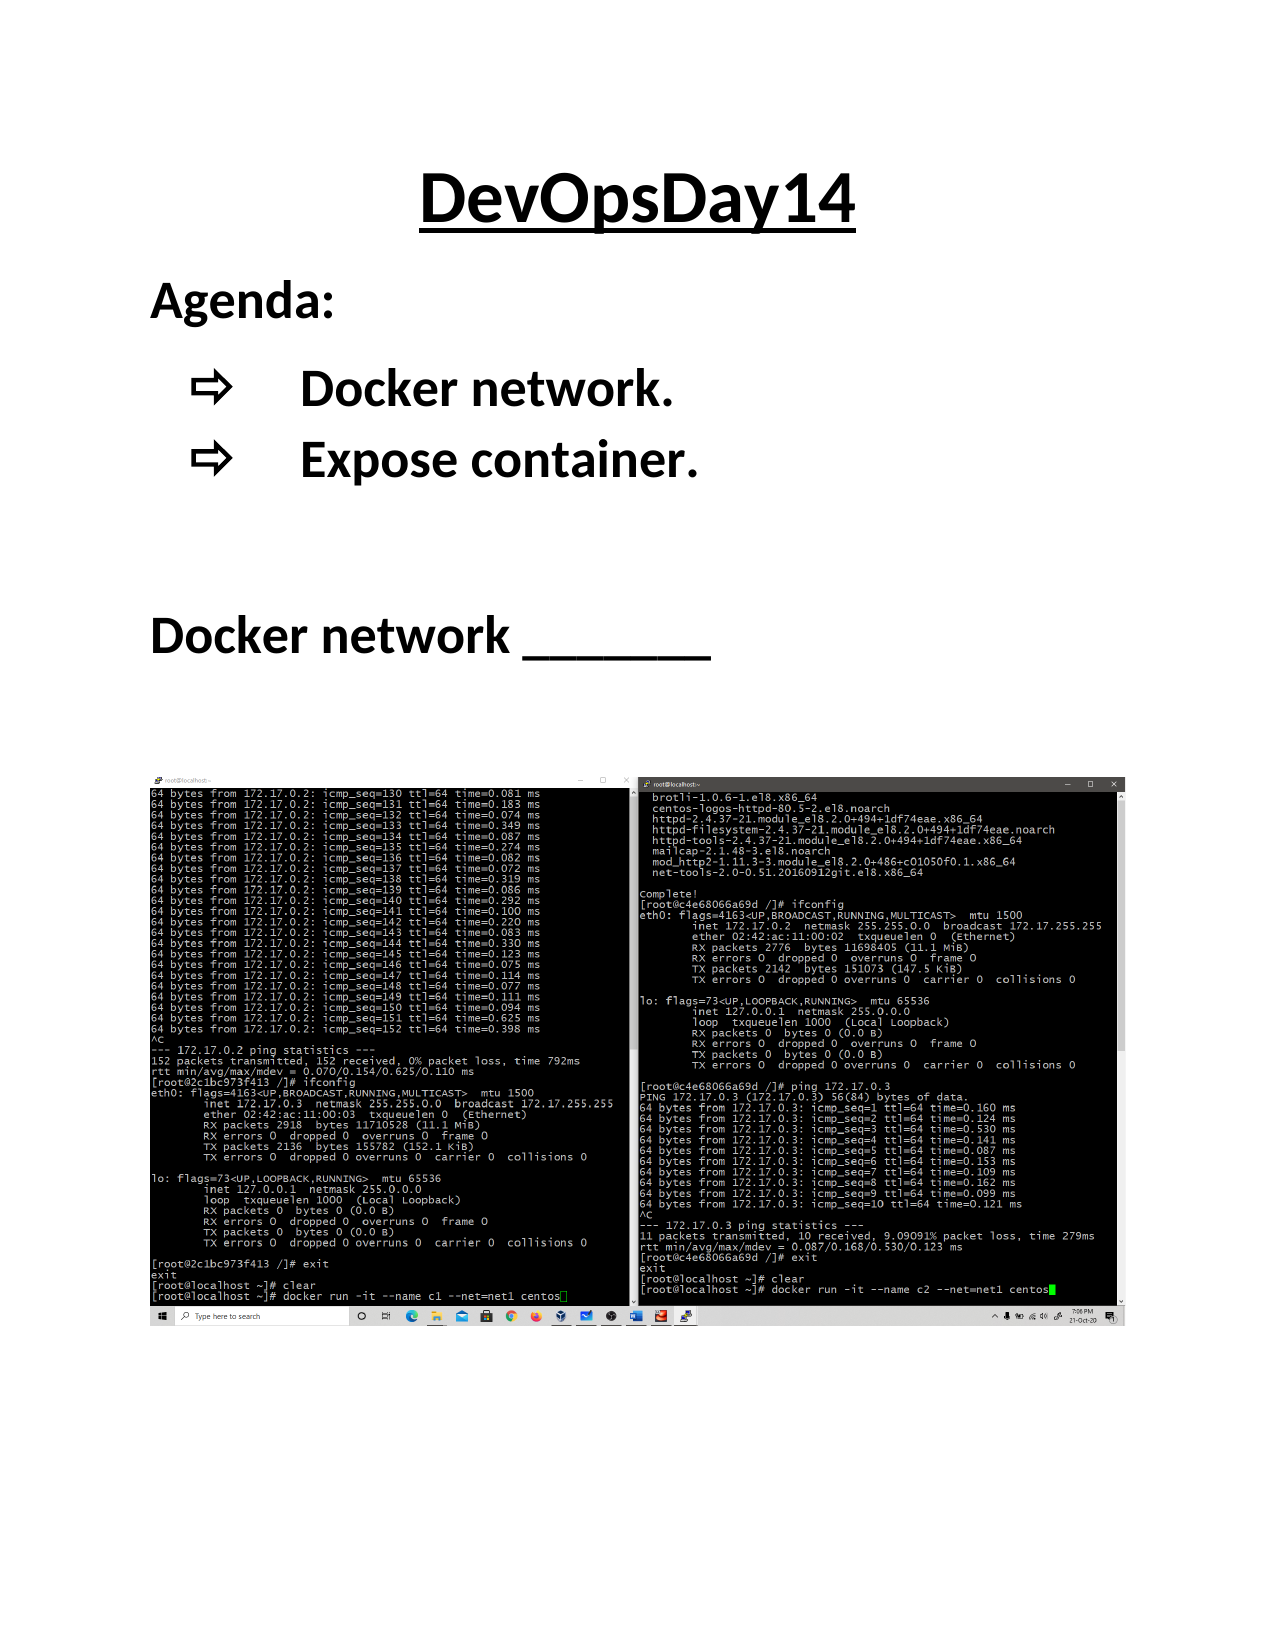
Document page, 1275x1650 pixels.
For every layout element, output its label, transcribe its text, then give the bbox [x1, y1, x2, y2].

list Expose container. [187, 425, 1125, 491]
text DevOpsDay14 [150, 150, 1125, 242]
text Agenda: [150, 266, 1125, 332]
list Docker network. [187, 353, 1125, 420]
text Docker network _______ [150, 601, 1125, 667]
picture [150, 777, 1125, 1326]
